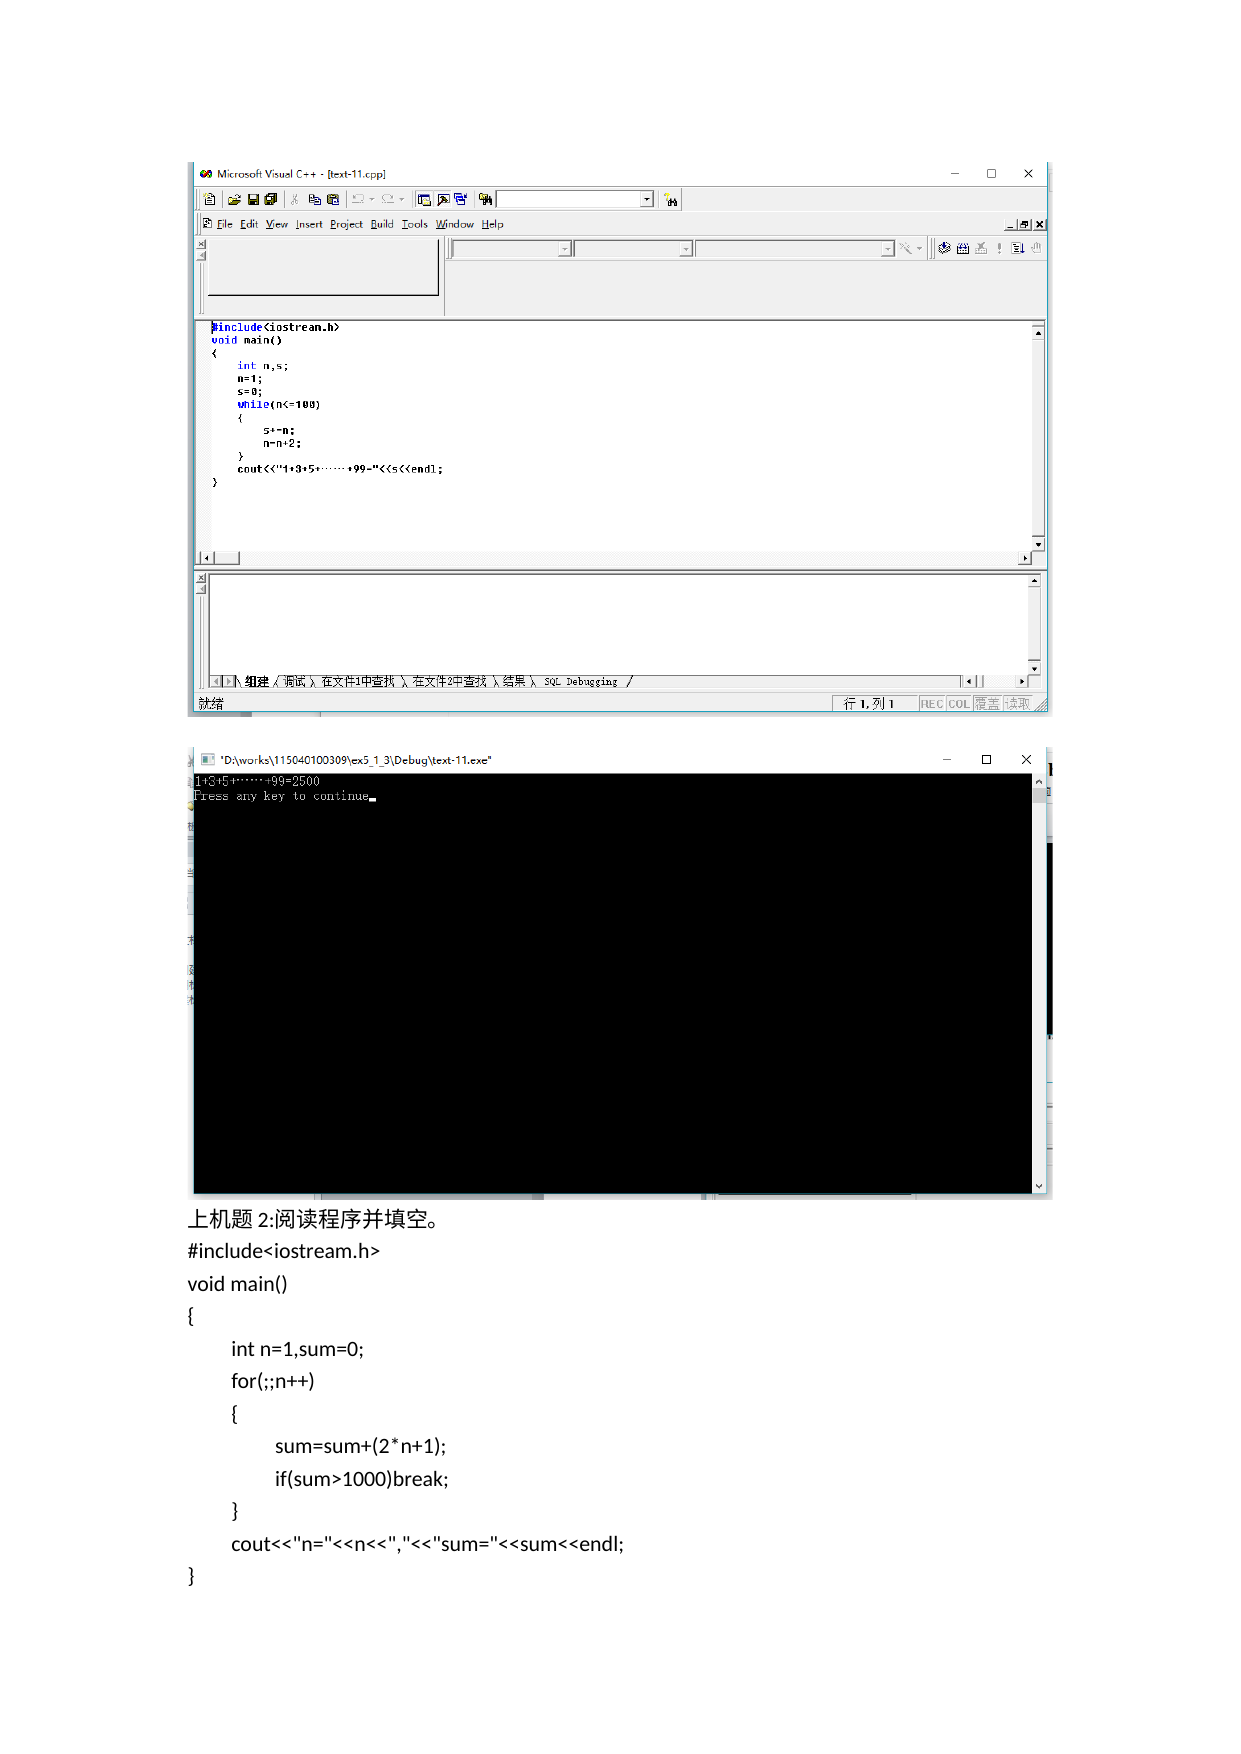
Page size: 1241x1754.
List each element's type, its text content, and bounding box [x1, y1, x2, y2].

text for(;;n++) [187, 1364, 1053, 1397]
text void main() [187, 1267, 1053, 1299]
text if(sum>1000)break; [187, 1462, 1053, 1494]
text } [187, 1559, 1053, 1592]
text { [187, 1397, 1053, 1429]
text #include<iostream.h> [187, 1234, 1053, 1267]
text cout<<"n="<<n<<","<<"sum="<<sum<<endl; [187, 1527, 1053, 1559]
picture [187, 162, 1053, 717]
text } [187, 1494, 1053, 1527]
text int n=1,sum=0; [187, 1332, 1053, 1364]
text sum=sum+(2*n+1); [187, 1429, 1053, 1462]
text 上机题2:阅读程序并填空。 [187, 1202, 1053, 1234]
text { [187, 1299, 1053, 1332]
picture [187, 747, 1053, 1200]
